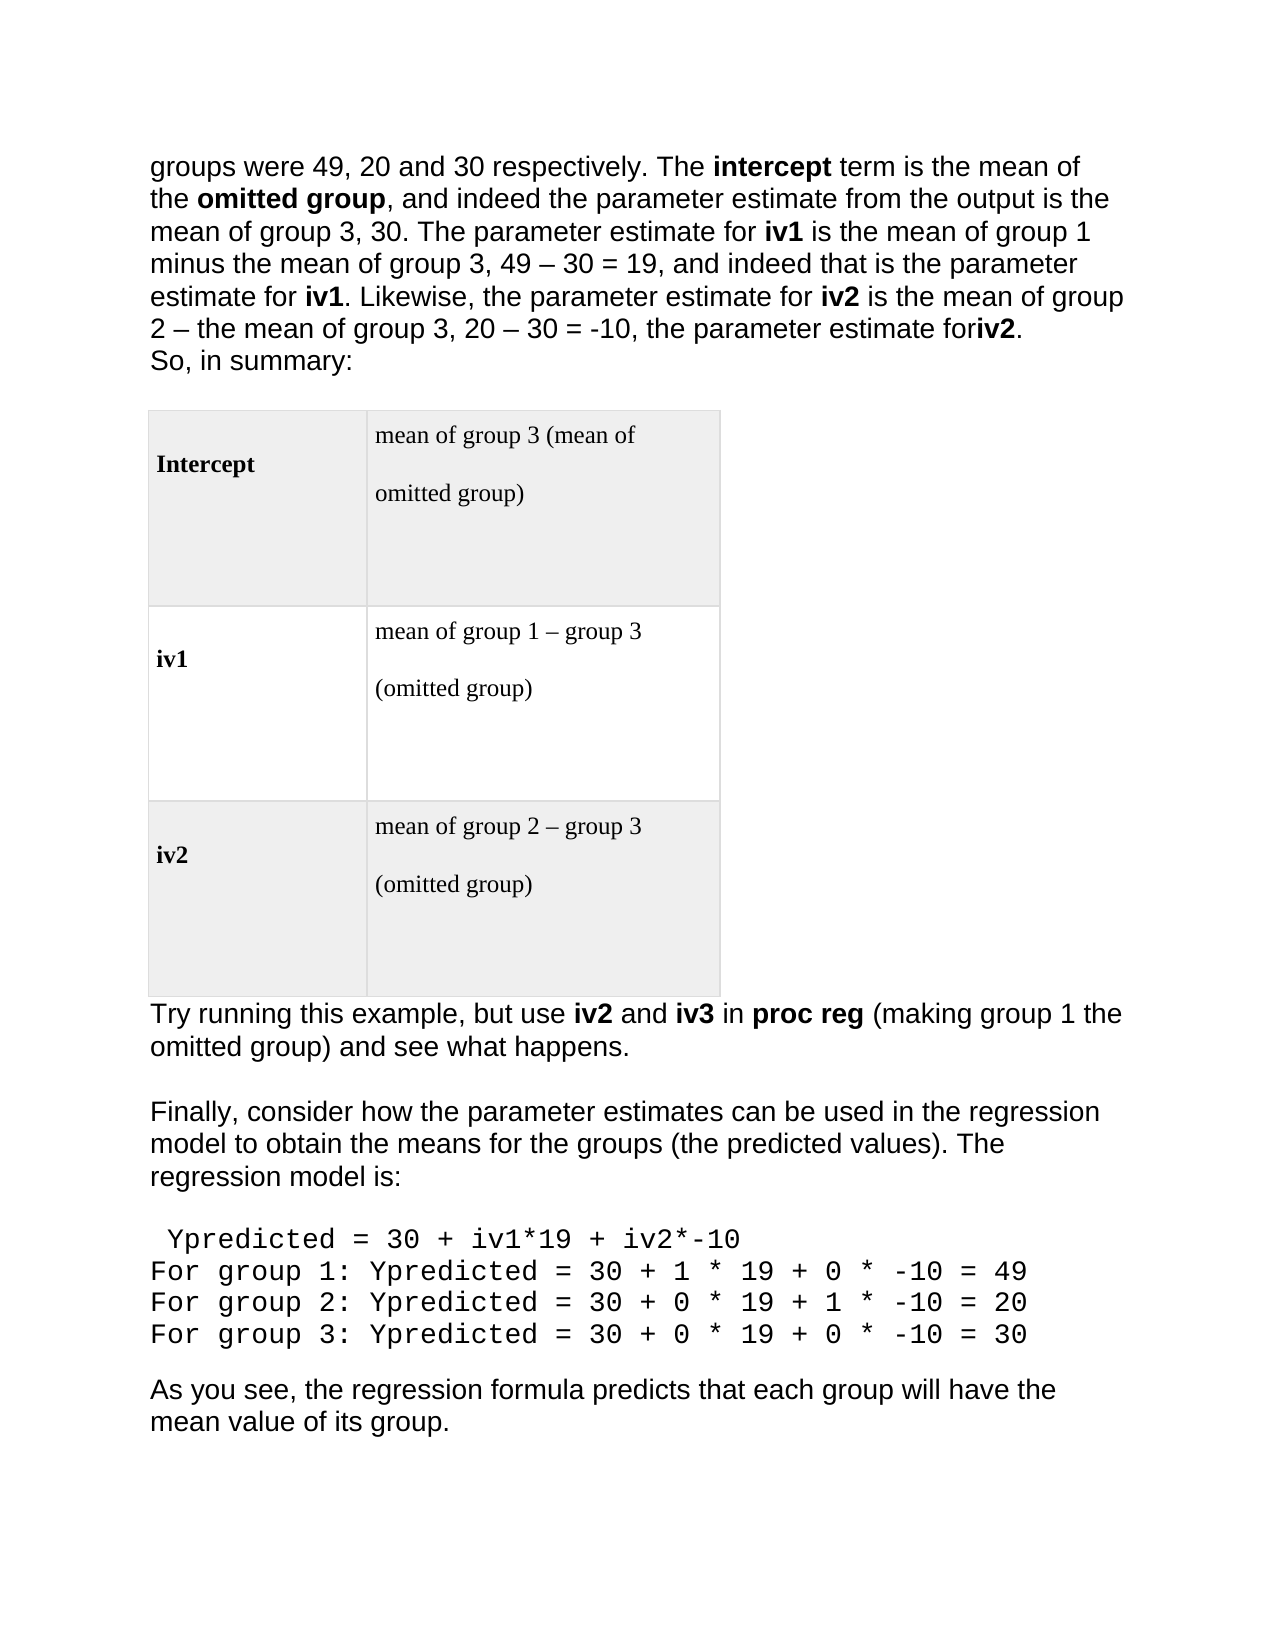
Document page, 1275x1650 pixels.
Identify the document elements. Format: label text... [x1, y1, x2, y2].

table_cell iv1 [149, 607, 366, 800]
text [150, 150, 1125, 377]
table_cell mean of group 2 – group 3 (omitted group) [368, 802, 719, 996]
text Ypredicted = 30 + iv1*19 + iv2*-10 [150, 1225, 1125, 1257]
text For group 2: Ypredicted = 30 + 0 * 19 + 1 * -10 = 20 [150, 1288, 1125, 1320]
text Finally, consider how the parameter estimates can be used in the regression model to obtain the means for the groups (the predicted values). The regression model is: [150, 1095, 1125, 1192]
table_cell mean of group 1 – group 3 (omitted group) [368, 607, 719, 800]
table_header mean of group 3 (mean of omitted group) [368, 411, 719, 605]
text As you see, the regression formula predicts that each group will have the mean value of its group. [150, 1373, 1125, 1438]
text Try running this example, but use iv2 and iv3 in proc reg (making group 1 the omitted group) and see what happens. [150, 997, 1125, 1062]
table_cell iv2 [149, 802, 366, 996]
text For group 1: Ypredicted = 30 + 1 * 19 + 0 * -10 = 49 [150, 1257, 1125, 1288]
table_header Intercept [149, 411, 366, 605]
text For group 3: Ypredicted = 30 + 0 * 19 + 0 * -10 = 30 [150, 1320, 1125, 1352]
